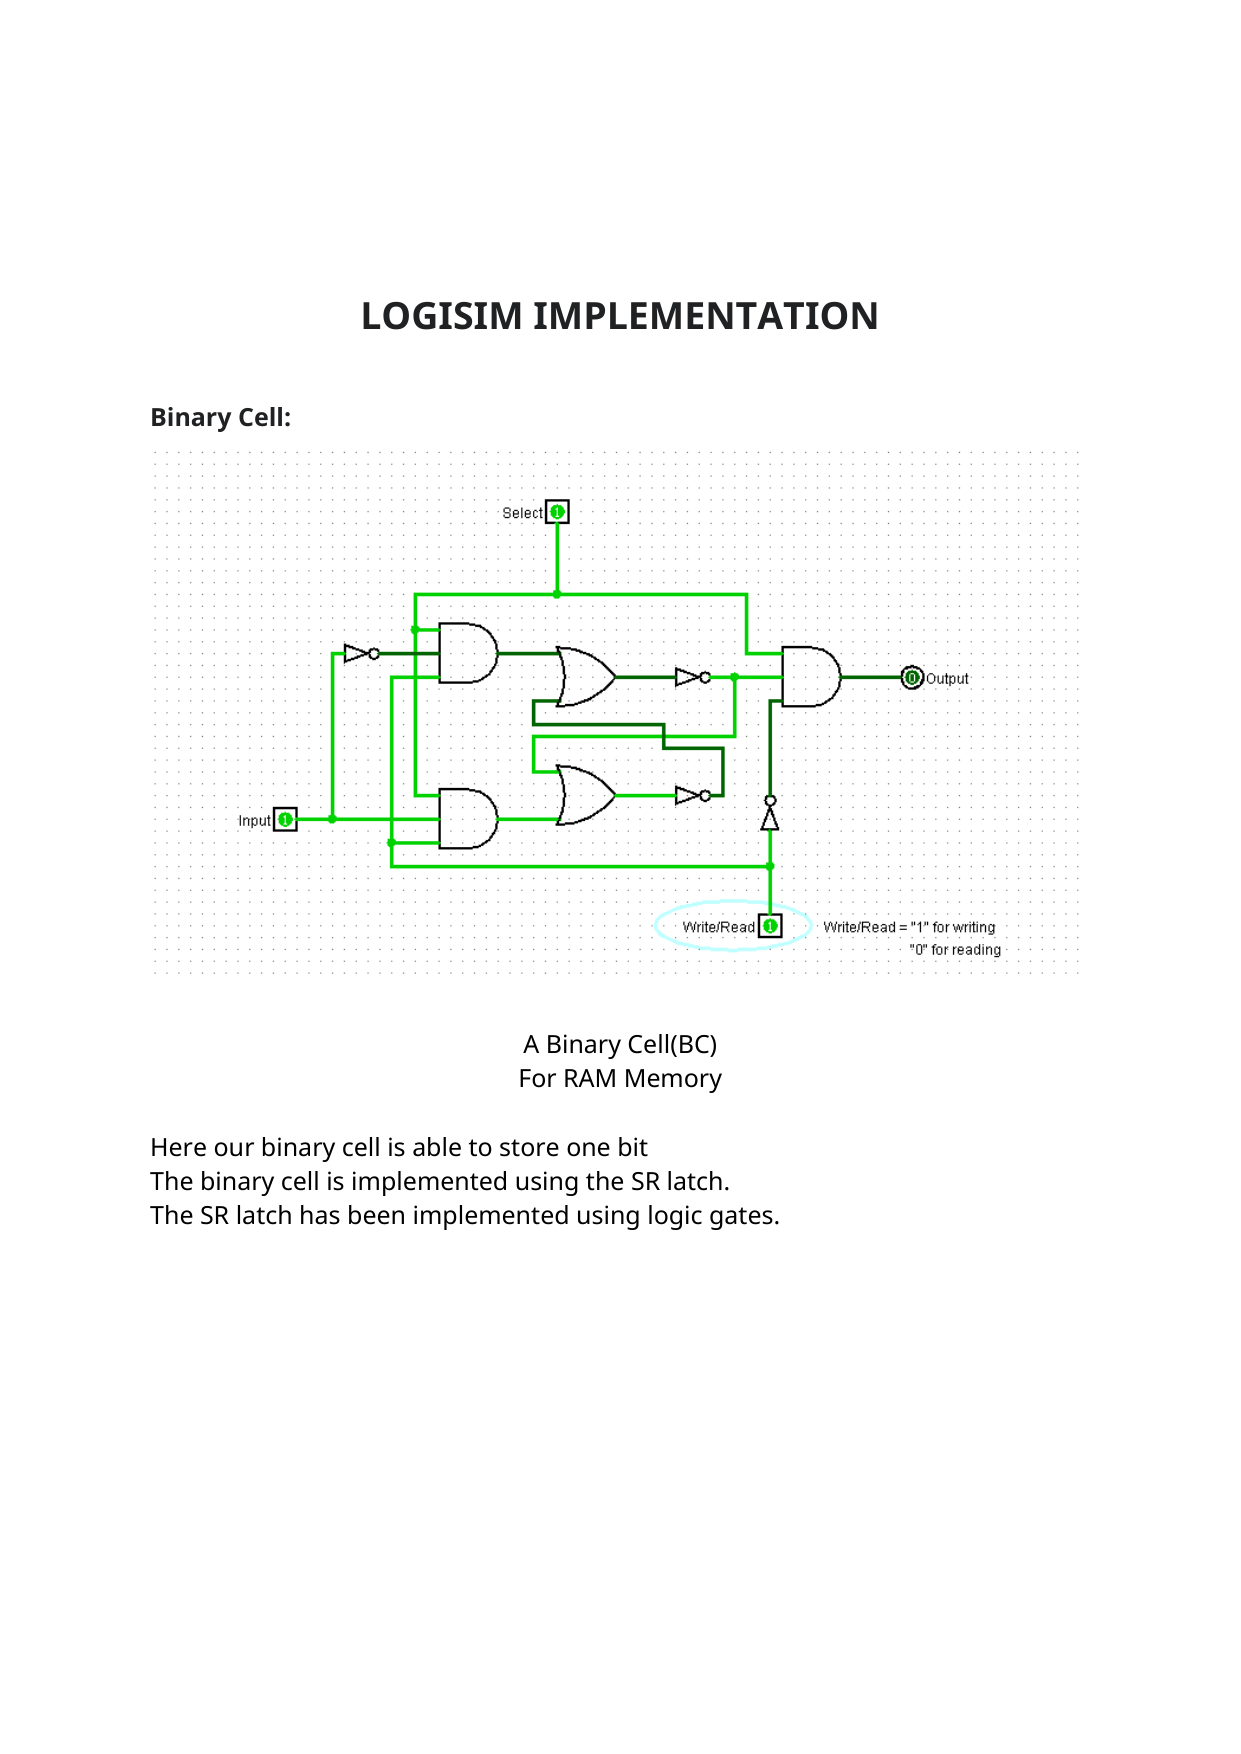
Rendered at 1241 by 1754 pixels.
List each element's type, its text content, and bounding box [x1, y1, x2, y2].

text LOGISIM IMPLEMENTATION [150, 290, 1090, 341]
picture [150, 446, 1081, 981]
text For RAM Memory [150, 1061, 1090, 1095]
text The SR latch has been implemented using logic gates. [150, 1197, 1090, 1231]
text Here our binary cell is able to store one bit [150, 1129, 1090, 1163]
text A Binary Cell(BC) [150, 1027, 1090, 1061]
text The binary cell is implemented using the SR latch. [150, 1163, 1090, 1197]
text Binary Cell: [150, 400, 1090, 434]
